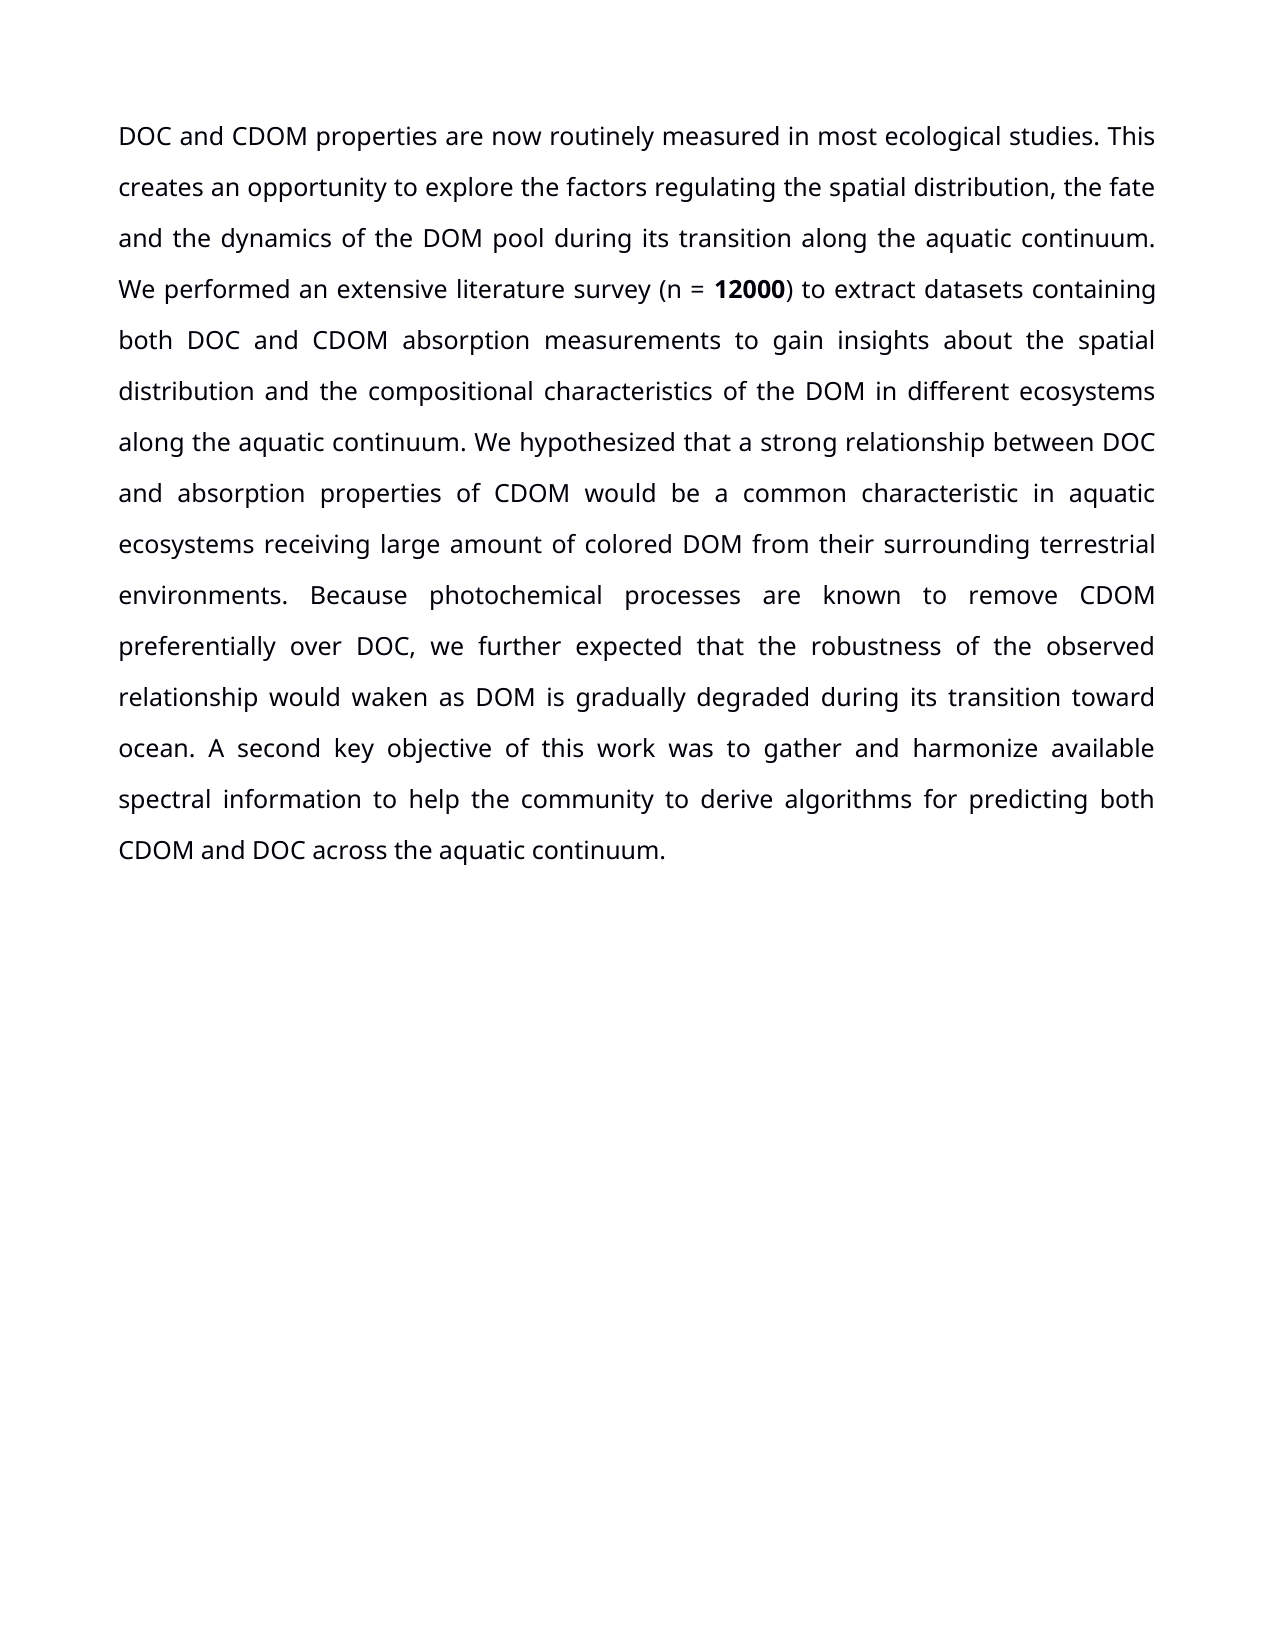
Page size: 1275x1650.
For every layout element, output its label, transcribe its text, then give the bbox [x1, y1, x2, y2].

text DOC and CDOM properties are now routinely measured in most ecological studies. This creates an opportunity to explore the factors regulating the spatial distribution, the fate and the dynamics of the DOM pool during its transition along the aquatic continuum. We performed an extensive literature survey (n = 12000) to extract datasets containing both DOC and CDOM absorption measurements to gain insights about the spatial distribution and the compositional characteristics of the DOM in different ecosystems along the aquatic continuum. We hypothesized that a strong relationship between DOC and absorption properties of CDOM would be a common characteristic in aquatic ecosystems receiving large amount of colored DOM from their surrounding terrestrial environments. Because photochemical processes are known to remove CDOM preferentially over DOC, we further expected that the robustness of the observed relationship would waken as DOM is gradually degraded during its transition toward ocean. A second key objective of this work was to gather and harmonize available spectral information to help the community to derive algorithms for predicting both CDOM and DOC across the aquatic continuum. [118, 118, 1157, 867]
